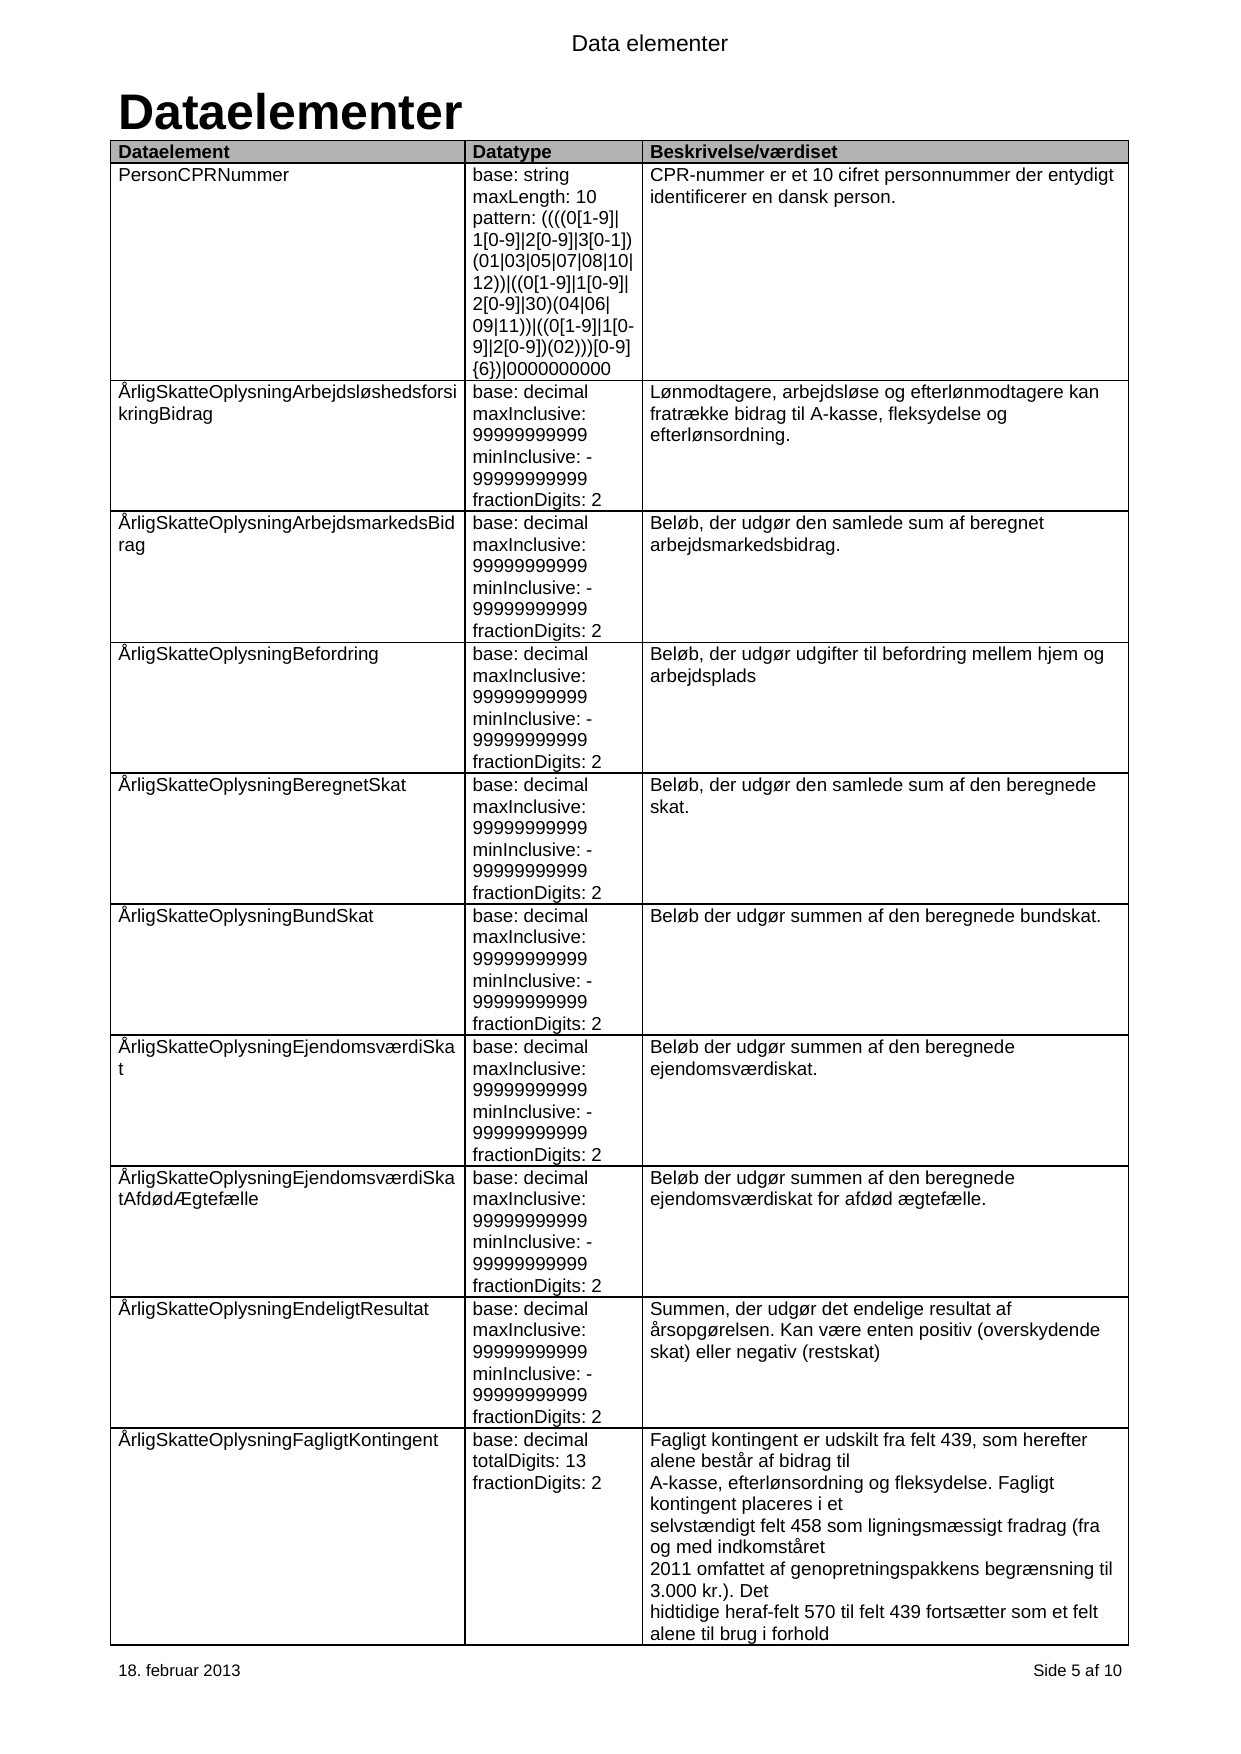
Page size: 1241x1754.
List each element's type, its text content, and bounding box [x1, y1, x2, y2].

table_cell Beløb der udgør summen af den beregnede ejendomsværdiskat for afdød ægtefælle. [643, 1167, 1128, 1296]
table_cell base: decimal maxInclusive: 99999999999 minInclusive: -99999999999 fractionDigits: 2 [466, 774, 642, 903]
table_cell base: decimal maxInclusive: 99999999999 minInclusive: -99999999999 fractionDigits: 2 [466, 1036, 642, 1165]
table_cell ÅrligSkatteOplysningArbejdsløshedsforsikringBidrag [111, 381, 464, 510]
table_cell base: decimal maxInclusive: 99999999999 minInclusive: -99999999999 fractionDigits: 2 [466, 905, 642, 1034]
table_cell PersonCPRNummer [111, 164, 464, 379]
table_cell Summen, der udgør det endelige resultat af årsopgørelsen. Kan være enten positiv (overskydende skat) eller negativ (restskat) [643, 1298, 1128, 1427]
table_header Beskrivelse/værdiset [643, 141, 1128, 162]
table_cell Beløb, der udgør den samlede sum af beregnet arbejdsmarkedsbidrag. [643, 512, 1128, 641]
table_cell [466, 1429, 642, 1644]
table_cell ÅrligSkatteOplysningArbejdsmarkedsBidrag [111, 512, 464, 641]
table_cell base: decimal maxInclusive: 99999999999 minInclusive: -99999999999 fractionDigits: 2 [466, 512, 642, 641]
table_cell ÅrligSkatteOplysningBeregnetSkat [111, 774, 464, 903]
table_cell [111, 1429, 464, 1644]
table_cell Lønmodtagere, arbejdsløse og efterlønmodtagere kan fratrække bidrag til A-kasse, fleksydelse og efterlønsordning. [643, 381, 1128, 510]
table_cell base: decimal maxInclusive: 99999999999 minInclusive: -99999999999 fractionDigits: 2 [466, 1167, 642, 1296]
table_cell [643, 1429, 1128, 1644]
table_cell base: decimal maxInclusive: 99999999999 minInclusive: -99999999999 fractionDigits: 2 [466, 643, 642, 772]
table_cell Beløb der udgør summen af den beregnede ejendomsværdiskat. [643, 1036, 1128, 1165]
table_cell ÅrligSkatteOplysningBefordring [111, 643, 464, 772]
table_cell Beløb, der udgør udgifter til befordring mellem hjem og arbejdsplads [643, 643, 1128, 772]
table_cell Beløb der udgør summen af den beregnede bundskat. [643, 905, 1128, 1034]
table_cell CPR-nummer er et 10 cifret personnummer der entydigt identificerer en dansk person. [643, 164, 1128, 379]
table_header Dataelement [111, 141, 464, 162]
text Dataelementer [118, 82, 1181, 140]
table_cell ÅrligSkatteOplysningEjendomsværdiSkat [111, 1036, 464, 1165]
table_cell Beløb, der udgør den samlede sum af den beregnede skat. [643, 774, 1128, 903]
table_cell ÅrligSkatteOplysningBundSkat [111, 905, 464, 1034]
table_cell ÅrligSkatteOplysningEndeligtResultat [111, 1298, 464, 1427]
table_cell ÅrligSkatteOplysningEjendomsværdiSkatAfdødÆgtefælle [111, 1167, 464, 1296]
table_cell base: string maxLength: 10 pattern: ((((0[1-9]|1[0-9]|2[0-9]|3[0-1])(01|03|05|07|08|10|12))|((0[1-9]|1[0-9]|2[0-9]|30)(04|06|09|11))|((0[1-9]|1[0-9]|2[0-9])(02)))[0-9]{6})|0000000000 [466, 164, 642, 379]
table_cell base: decimal maxInclusive: 99999999999 minInclusive: -99999999999 fractionDigits: 2 [466, 381, 642, 510]
table_cell base: decimal maxInclusive: 99999999999 minInclusive: -99999999999 fractionDigits: 2 [466, 1298, 642, 1427]
table_header Datatype [466, 141, 642, 162]
